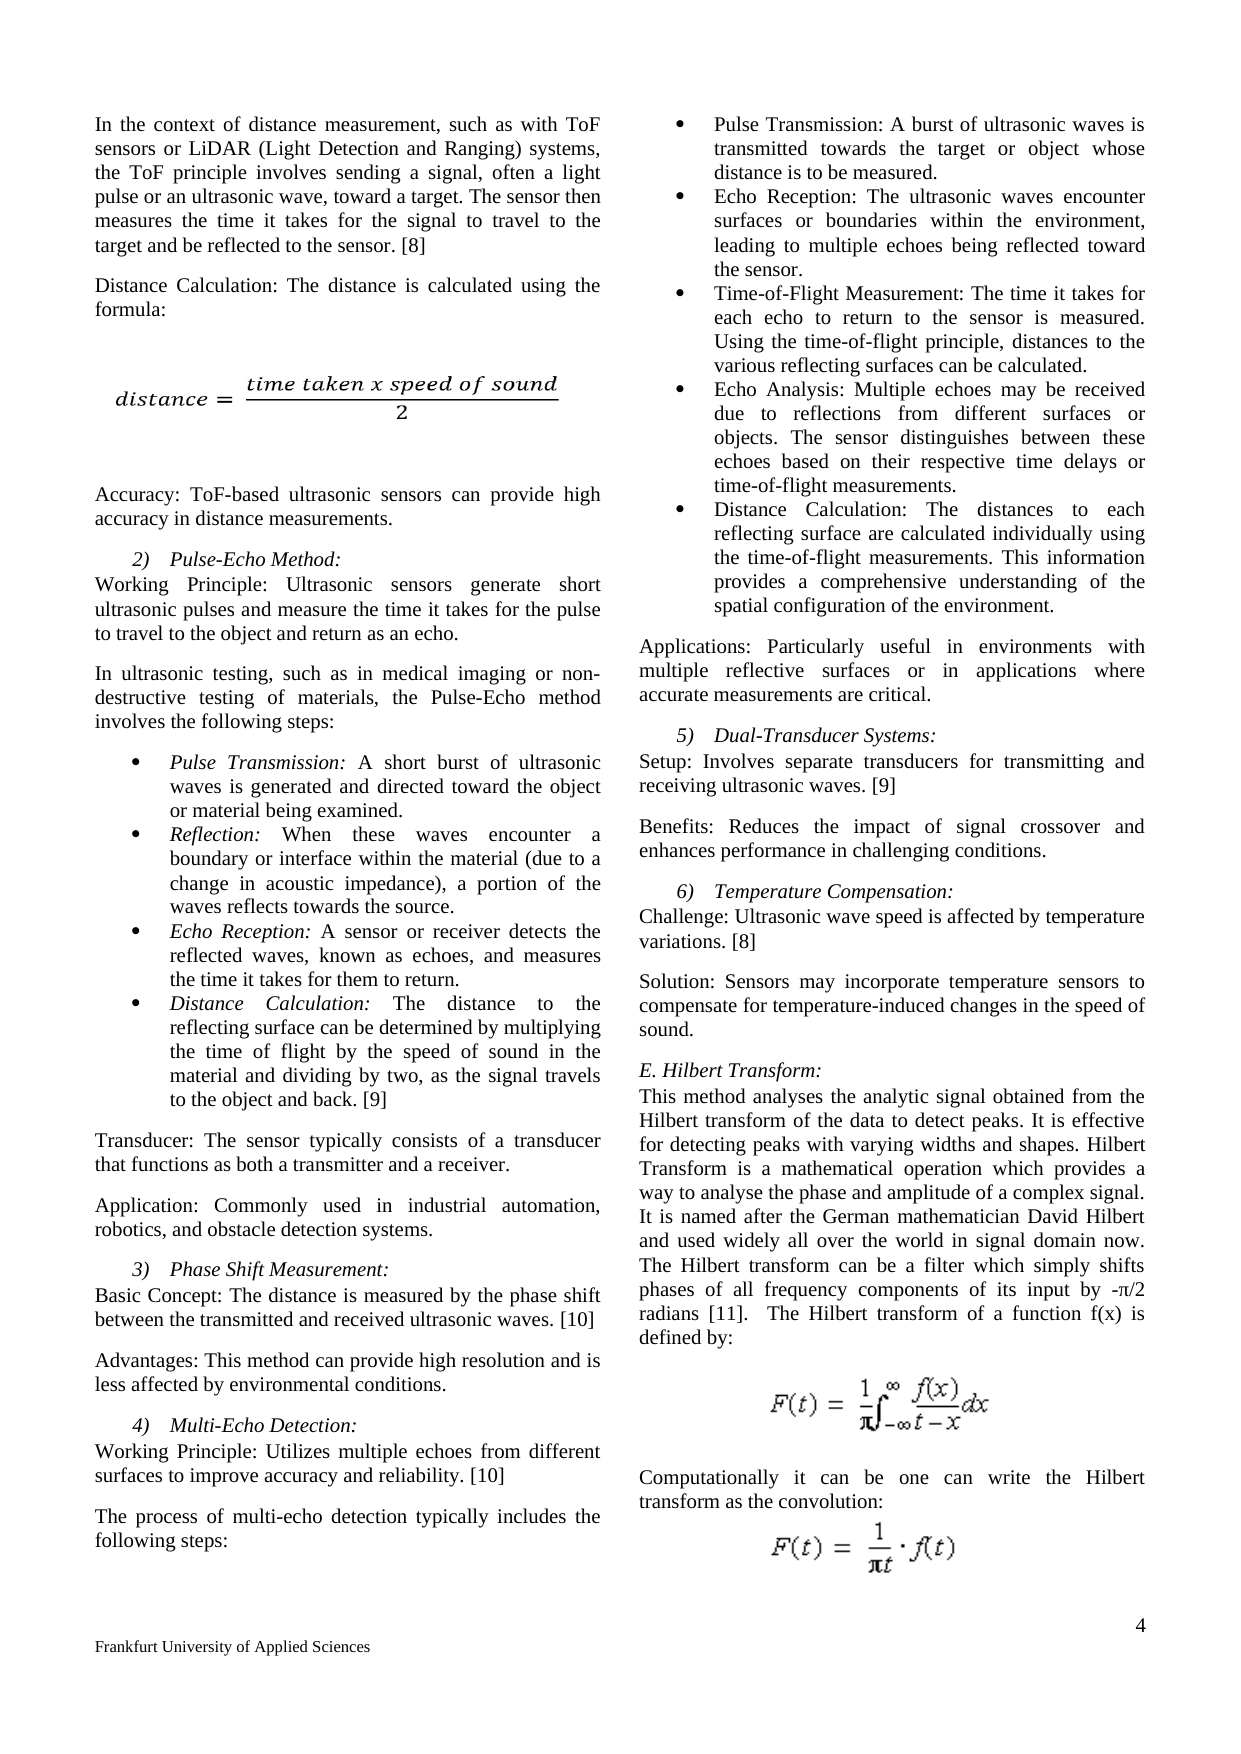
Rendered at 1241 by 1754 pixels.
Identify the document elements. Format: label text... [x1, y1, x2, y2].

list Time-of-Flight Measurement: The time it takes for each echo to return to the sensor is measured. Using the time-of-flight principle, distances to the various reflecting surfaces can be calculated. [676, 281, 1146, 377]
text Accuracy: ToF-based ultrasonic sensors can provide high accuracy in distance measurements. [94, 482, 601, 530]
subtitle Pulse-Echo Method: [132, 546, 601, 571]
list Echo Reception: The ultrasonic waves encounter surfaces or boundaries within the environment, leading to multiple echoes being reflected toward the sensor. [676, 184, 1146, 281]
list Distance Calculation: The distance to the reflecting surface can be determined by multiplying the time of flight by the speed of sound in the material and dividing by two, as the signal travels to the object and back. [132, 991, 601, 1111]
subtitle Multi-Echo Detection: [132, 1413, 601, 1437]
text In the context of distance measurement, such as with ToF sensors or LiDAR (Light Detection and Ranging) systems, the ToF principle involves sending a signal, often a light pulse or an ultrasonic wave, toward a target. The sensor then measures the time it takes for the signal to travel to the target and be reflected to the sensor. [94, 112, 601, 257]
subtitle Temperature Compensation: [676, 878, 1146, 903]
picture [760, 1365, 1000, 1447]
text Basic Concept: The distance is measured by the phase shift between the transmitted and received ultrasonic waves. [94, 1283, 601, 1331]
text Applications: Particularly useful in environments with multiple reflective surfaces or in applications where accurate measurements are critical. [639, 634, 1146, 706]
text Working Principle: Utilizes multiple echoes from different surfaces to improve accuracy and reliability. [94, 1439, 601, 1487]
text This method analyses the analytic signal obtained from the Hilbert transform of the data to detect peaks. It is effective for detecting peaks with varying widths and shapes. Hilbert Transform is a mathematical operation which provides a way to analyse the phase and amplitude of a complex signal. It is named after the German mathematician David Hilbert and used widely all over the world in signal domain now. The Hilbert transform can be a filter which simply shifts phases of all frequency components of its input by -π/2 radians. The Hilbert transform of a function f(x) is defined by: [639, 1084, 1146, 1349]
text Setup: Involves separate transducers for transmitting and receiving ultrasonic waves. [639, 749, 1146, 797]
text Challenge: Ultrasonic wave speed is affected by temperature variations. [639, 904, 1146, 953]
list Pulse Transmission: A short burst of ultrasonic waves is generated and directed toward the object or material being examined. [132, 750, 601, 822]
subtitle E. Hilbert Transform: [639, 1058, 1146, 1082]
list Echo Reception: A sensor or receiver detects the reflected waves, known as echoes, and measures the time it takes for them to return. [132, 918, 601, 991]
text Working Principle: Ultrasonic sensors generate short ultrasonic pulses and measure the time it takes for the pulse to travel to the object and return as an echo. [94, 572, 601, 644]
list Pulse Transmission: A burst of ultrasonic waves is transmitted towards the target or object whose distance is to be measured. [676, 112, 1146, 184]
text Application: Commonly used in industrial automation, robotics, and obstacle detection systems. [94, 1192, 601, 1241]
text Computationally it can be one can write the Hilbert transform as the convolution: [639, 1465, 1146, 1513]
text Solution: Sensors may incorporate temperature sensors to compensate for temperature-induced changes in the speed of sound. [639, 969, 1146, 1041]
text The process of multi-echo detection typically includes the following steps: [94, 1503, 601, 1552]
subtitle Dual-Transducer Systems: [676, 723, 1146, 747]
subtitle Phase Shift Measurement: [132, 1257, 601, 1281]
picture [94, 338, 596, 465]
text In ultrasonic testing, such as in medical imaging or non-destructive testing of materials, the Pulse-Echo method involves the following steps: [94, 661, 601, 733]
picture [760, 1513, 968, 1587]
text Benefits: Reduces the impact of signal crossover and enhances performance in challenging conditions. [639, 814, 1146, 862]
list Reflection: When these waves encounter a boundary or interface within the material (due to a change in acoustic impedance), a portion of the waves reflects towards the source. [132, 822, 601, 918]
text Transducer: The sensor typically consists of a transducer that functions as both a transmitter and a receiver. [94, 1128, 601, 1176]
text Distance Calculation: The distance is calculated using the formula: [94, 273, 601, 321]
list Echo Analysis: Multiple echoes may be received due to reflections from different surfaces or objects. The sensor distinguishes between these echoes based on their respective time delays or time-of-flight measurements. [676, 377, 1146, 497]
list Distance Calculation: The distances to each reflecting surface are calculated individually using the time-of-flight measurements. This information provides a comprehensive understanding of the spatial configuration of the environment. [676, 497, 1146, 617]
text Advantages: This method can provide high resolution and is less affected by environmental conditions. [94, 1348, 601, 1396]
